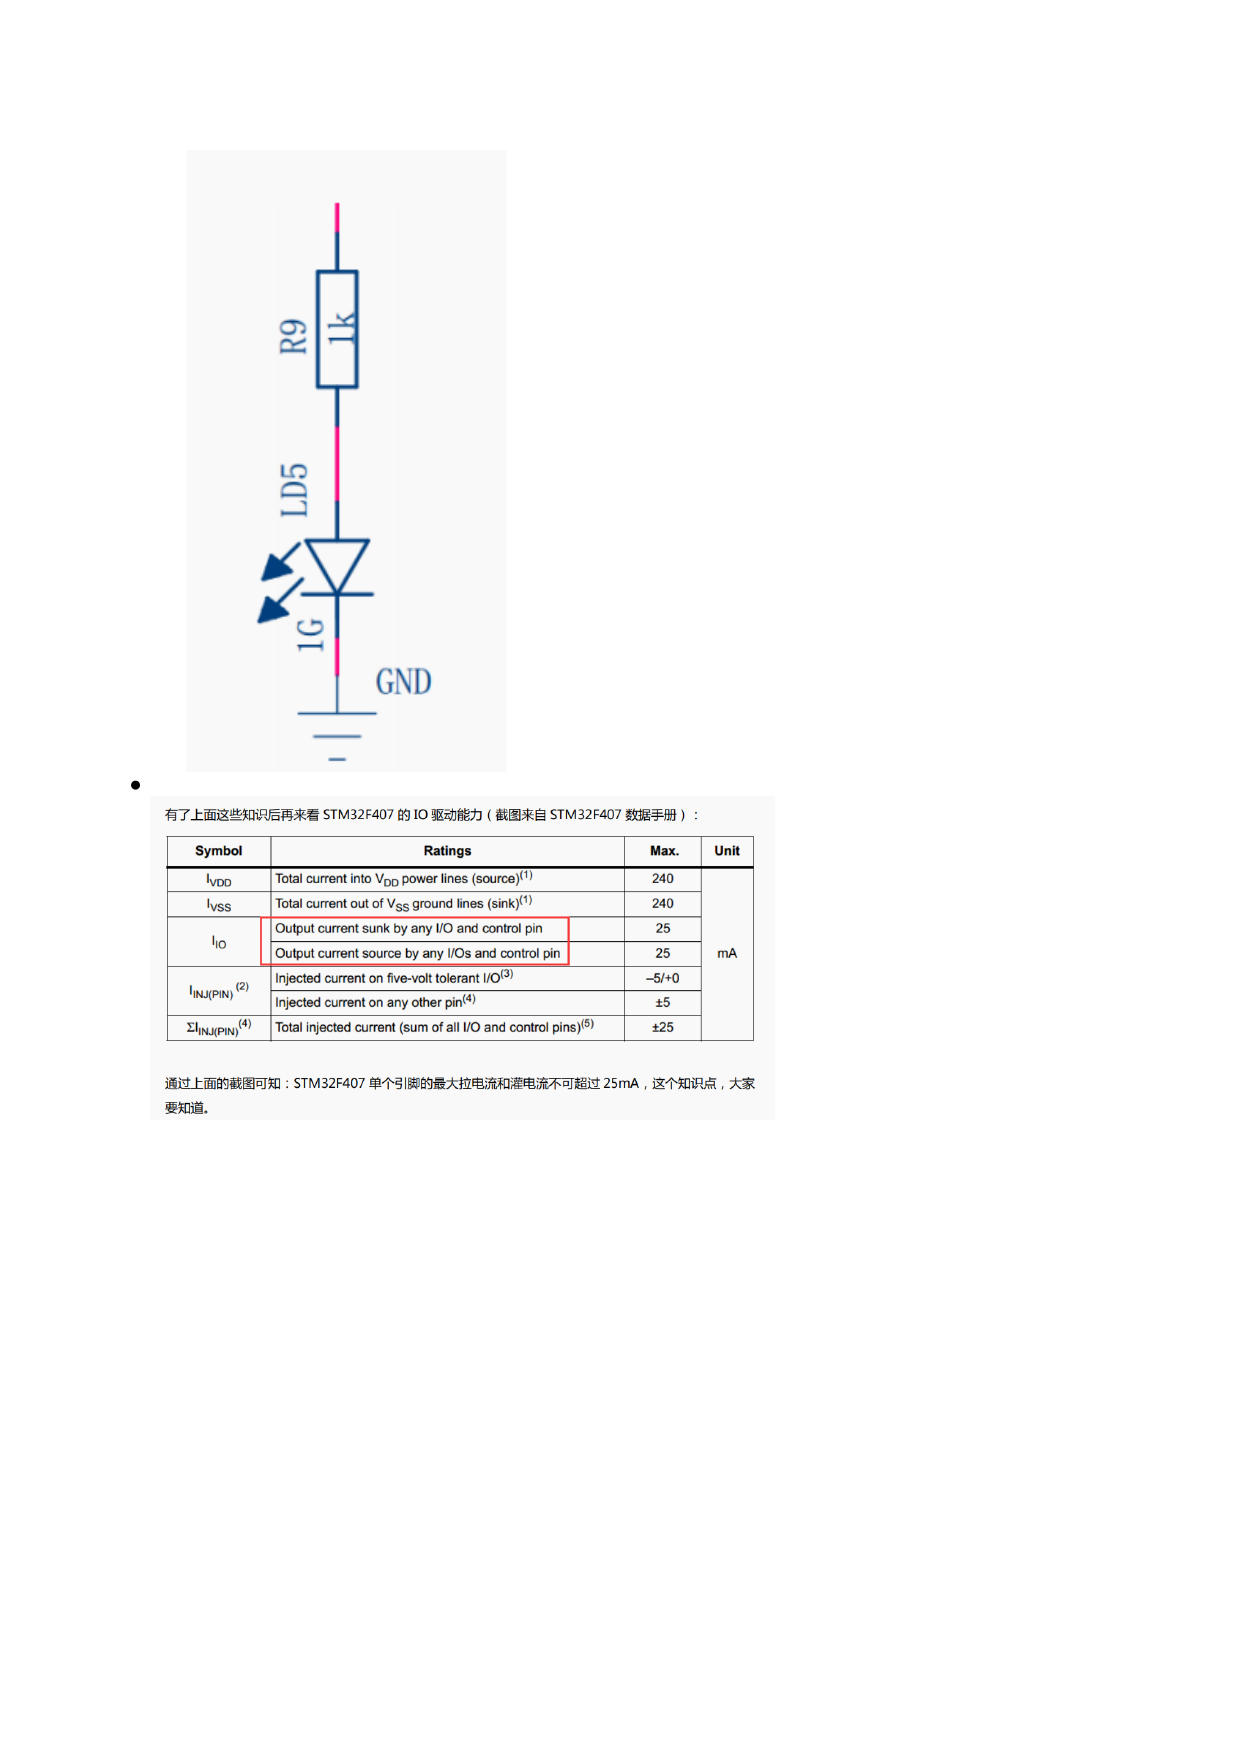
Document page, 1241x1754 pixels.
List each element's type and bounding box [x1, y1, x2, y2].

picture [186, 150, 507, 772]
picture [150, 796, 775, 1120]
